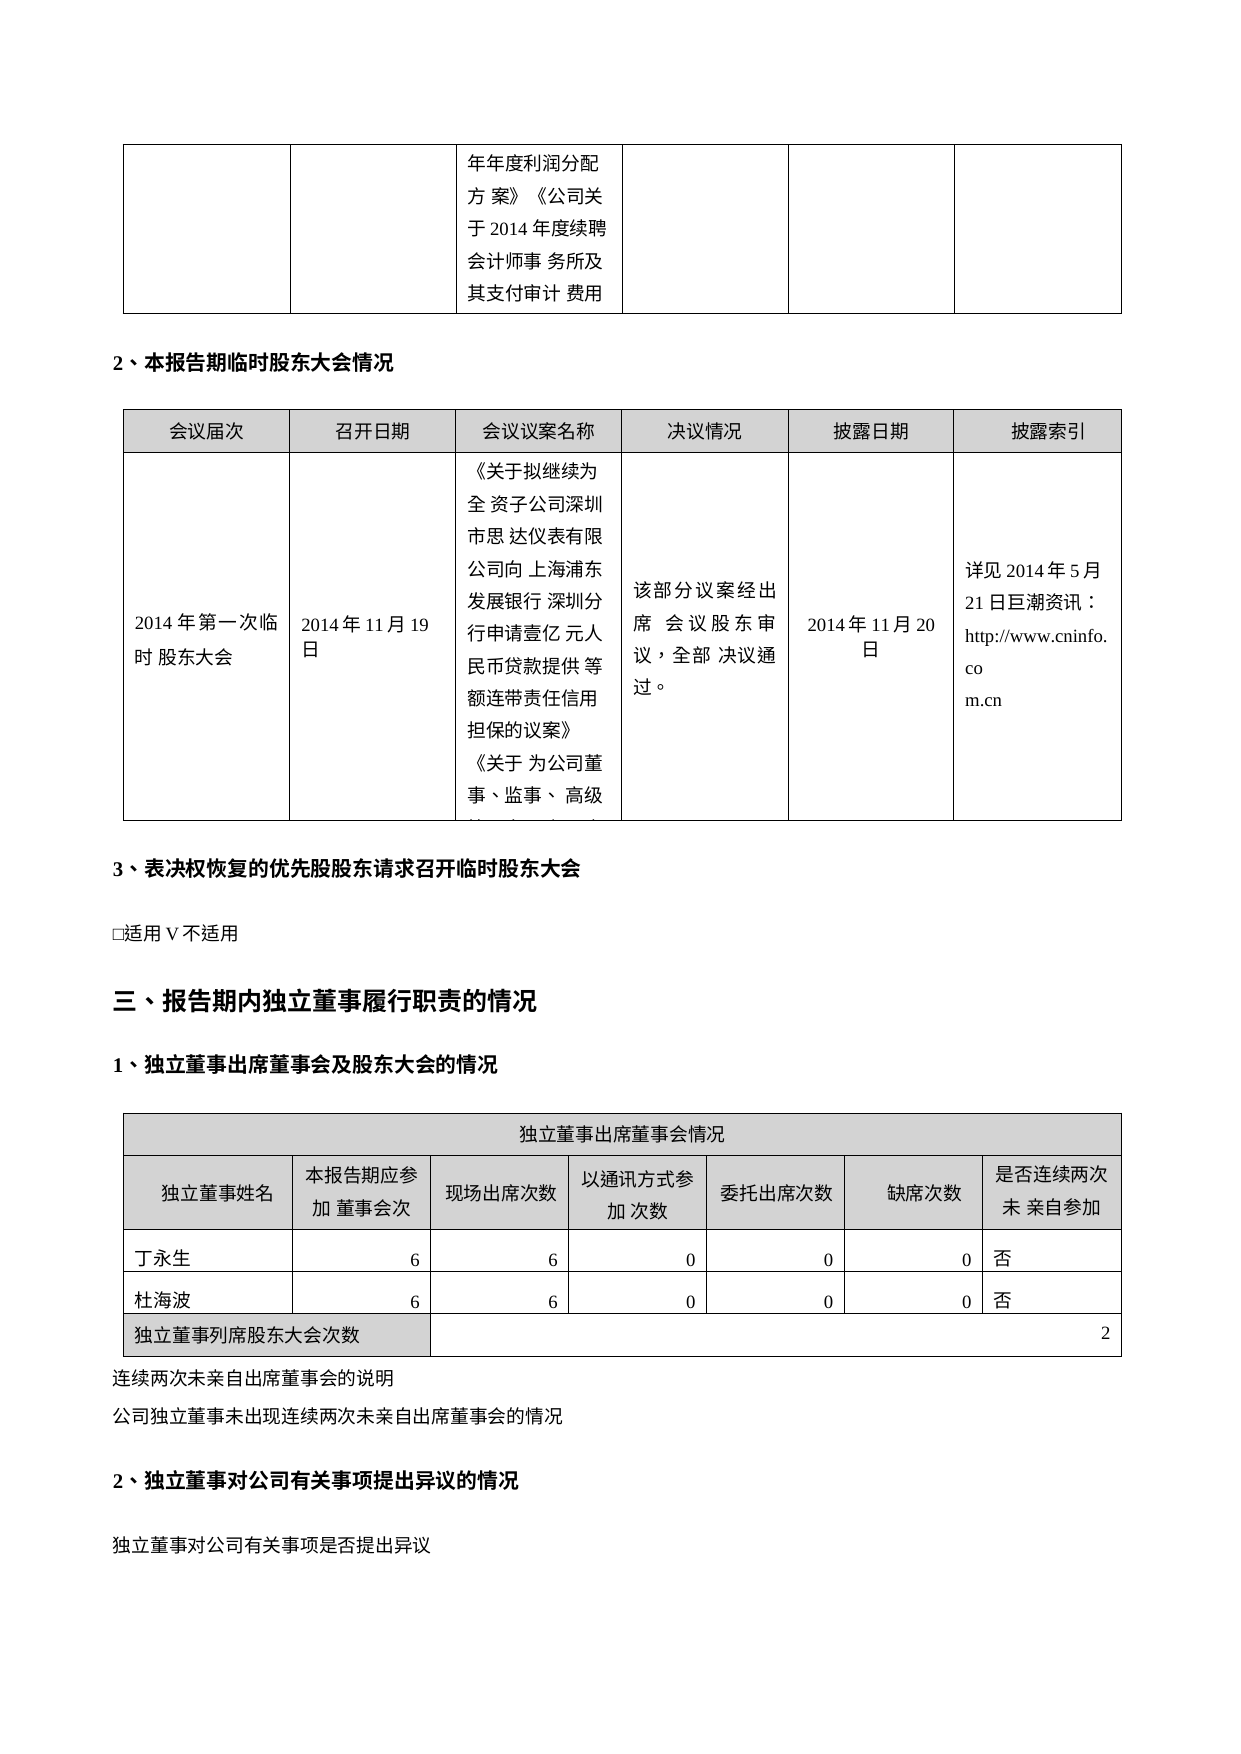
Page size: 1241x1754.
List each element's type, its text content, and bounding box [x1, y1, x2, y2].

subtitle 三、报告期内独立董事履行职责的情况 [113, 983, 1132, 1017]
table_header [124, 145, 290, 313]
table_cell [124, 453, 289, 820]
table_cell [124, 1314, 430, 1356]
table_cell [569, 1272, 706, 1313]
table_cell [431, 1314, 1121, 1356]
text 独立董事对公司有关事项是否提出异议 [113, 1532, 1132, 1558]
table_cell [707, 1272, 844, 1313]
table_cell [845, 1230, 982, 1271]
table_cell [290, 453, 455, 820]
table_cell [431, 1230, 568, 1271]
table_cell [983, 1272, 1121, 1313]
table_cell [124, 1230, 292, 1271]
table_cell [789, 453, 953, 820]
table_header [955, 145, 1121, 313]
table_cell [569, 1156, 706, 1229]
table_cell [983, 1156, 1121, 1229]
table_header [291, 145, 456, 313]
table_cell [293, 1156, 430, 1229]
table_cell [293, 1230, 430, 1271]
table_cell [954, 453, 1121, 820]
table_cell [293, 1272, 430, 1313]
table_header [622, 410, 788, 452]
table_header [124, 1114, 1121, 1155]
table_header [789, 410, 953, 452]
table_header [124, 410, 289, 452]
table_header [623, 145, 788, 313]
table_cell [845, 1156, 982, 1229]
subtitle 3、表决权恢复的优先股股东请求召开临时股东大会 [113, 854, 1132, 883]
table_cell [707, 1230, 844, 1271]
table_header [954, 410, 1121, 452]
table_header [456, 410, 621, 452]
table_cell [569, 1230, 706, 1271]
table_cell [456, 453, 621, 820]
text 连续两次未亲自出席董事会的说明 [113, 1365, 1132, 1391]
subtitle 2、本报告期临时股东大会情况 [113, 348, 1132, 376]
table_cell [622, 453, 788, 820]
subtitle 1、独立董事出席董事会及股东大会的情况 [113, 1051, 1132, 1079]
text 公司独立董事未出现连续两次未亲自出席董事会的情况 [113, 1403, 1132, 1429]
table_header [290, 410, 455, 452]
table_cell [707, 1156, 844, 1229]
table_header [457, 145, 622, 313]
subtitle 2、独立董事对公司有关事项提出异议的情况 [113, 1466, 1132, 1495]
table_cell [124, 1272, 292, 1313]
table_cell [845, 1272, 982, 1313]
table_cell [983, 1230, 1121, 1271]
text □适用V不适用 [113, 920, 1132, 946]
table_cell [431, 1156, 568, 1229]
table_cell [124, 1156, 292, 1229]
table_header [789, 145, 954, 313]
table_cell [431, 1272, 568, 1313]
